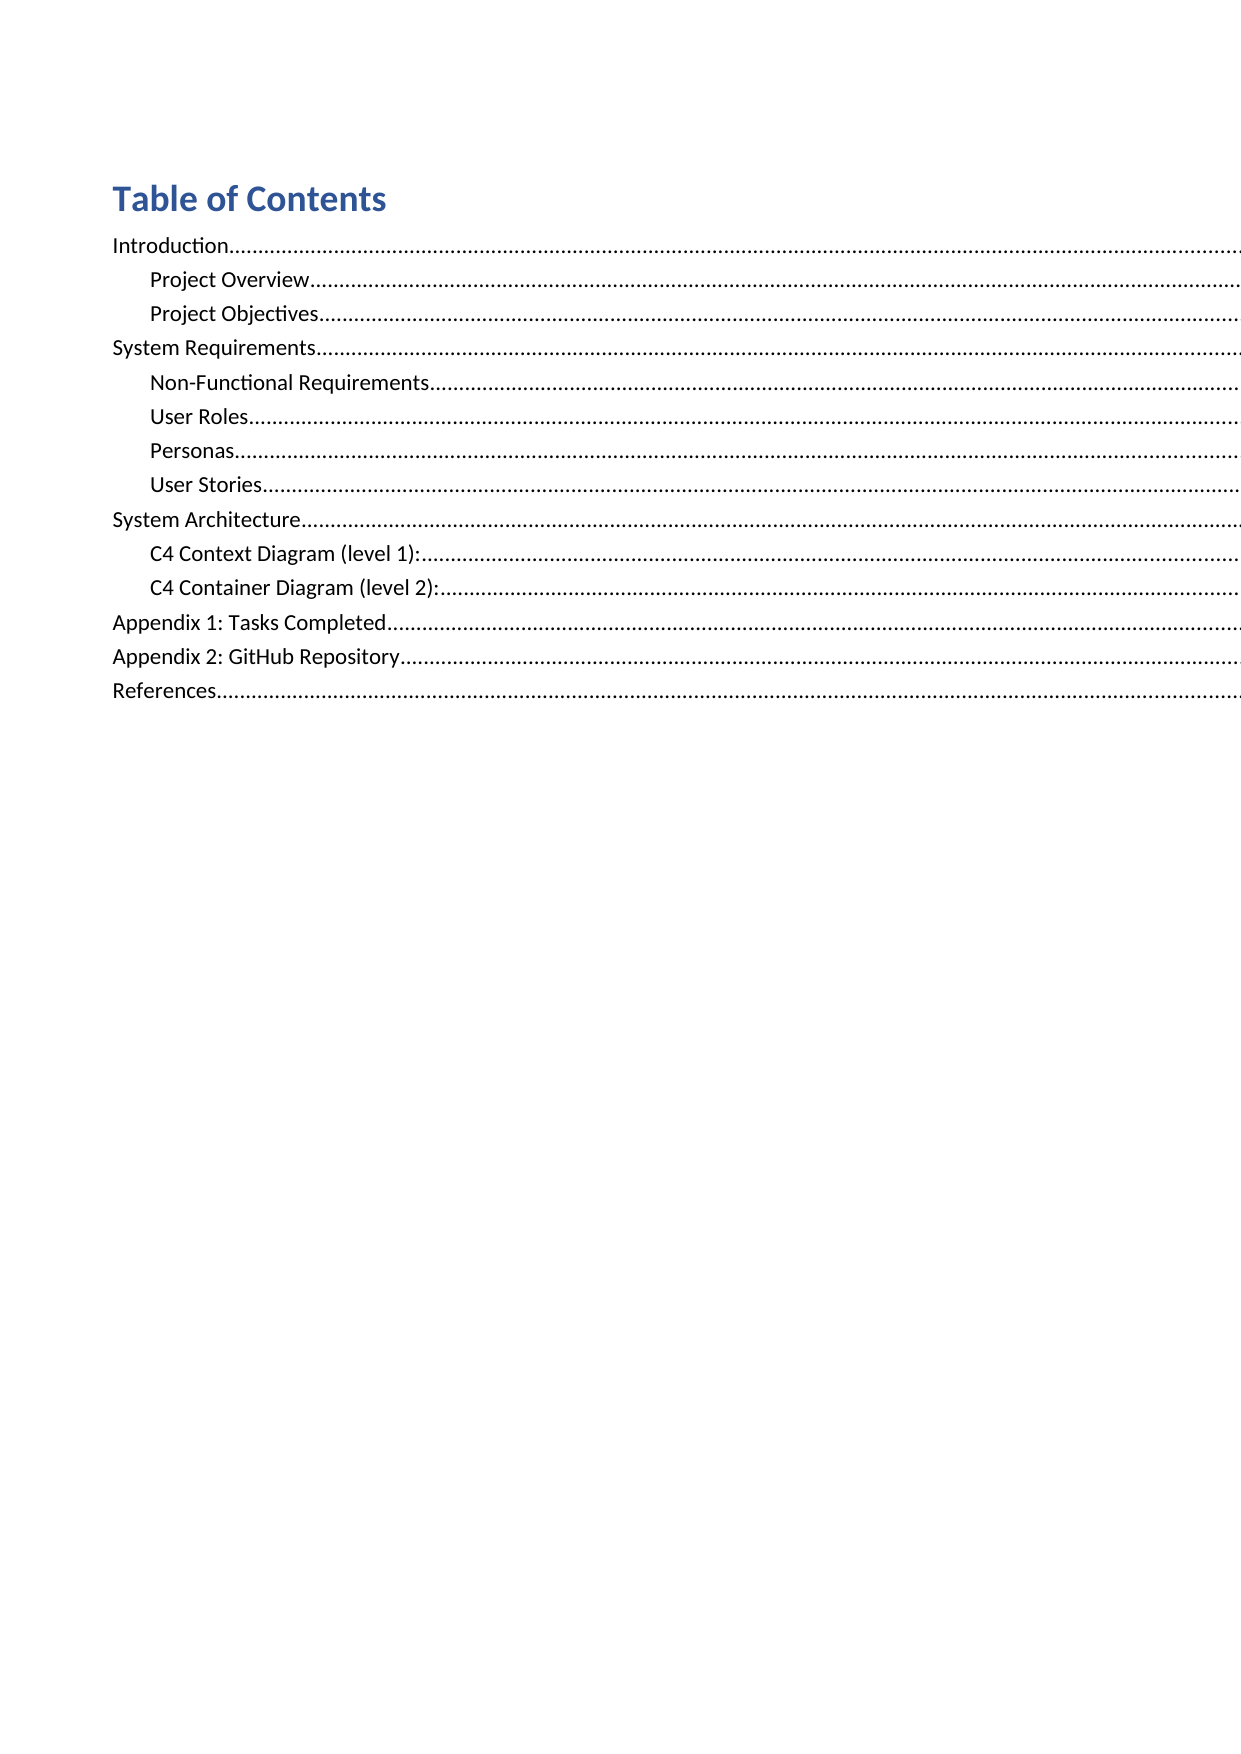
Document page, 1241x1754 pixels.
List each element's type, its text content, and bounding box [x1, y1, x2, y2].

text Table of Contents [112, 175, 1128, 221]
